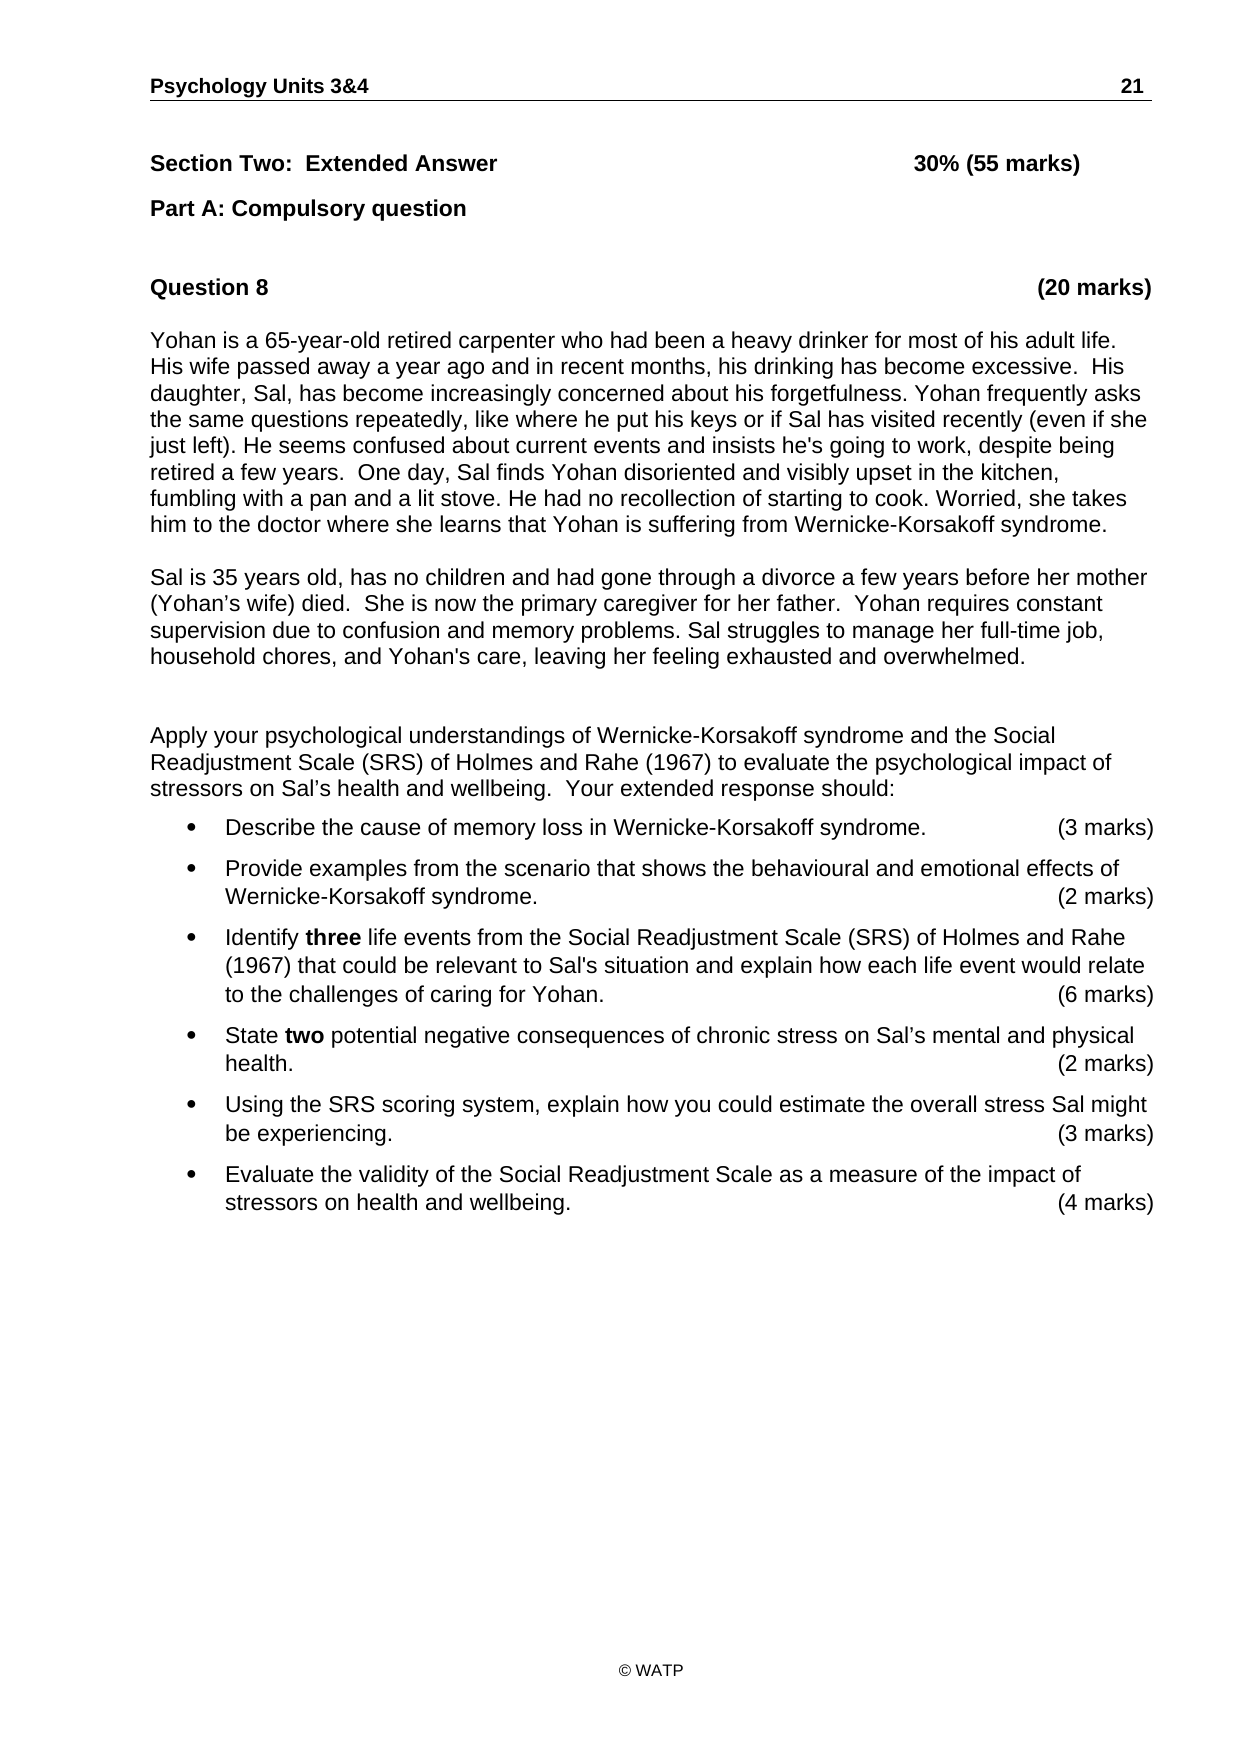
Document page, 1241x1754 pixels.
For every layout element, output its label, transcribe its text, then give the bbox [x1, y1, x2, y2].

text Question 8 (20 marks) [150, 274, 1152, 301]
list Using the SRS scoring system, explain how you could estimate the overall stress Sal might be experiencing. (3 marks) [187, 1091, 1152, 1146]
text Apply your psychological understandings of Wernicke-Korsakoff syndrome and the Social Readjustment Scale (SRS) of Holmes and Rahe (1967) to evaluate the psychological impact of stressors on Sal’s health and wellbeing. Your extended response should: [150, 722, 1152, 801]
list Evaluate the validity of the Social Readjustment Scale as a measure of the impact of stressors on health and wellbeing. (4 marks) [187, 1161, 1152, 1215]
list State two potential negative consequences of chronic stress on Sal’s mental and physical health. (2 marks) [187, 1022, 1152, 1077]
list Provide examples from the scenario that shows the behavioural and emotional effects of Wernicke-Korsakoff syndrome. (2 marks) [187, 855, 1152, 909]
list Identify three life events from the Social Readjustment Scale (SRS) of Holmes and Rahe (1967) that could be relevant to Sal's situation and explain how each life event would relate to the challenges of caring for Yohan. (6 marks) [187, 924, 1152, 1007]
list Describe the cause of memory loss in Wernicke-Korsakoff syndrome. (3 marks) [187, 814, 1152, 840]
text Sal is 35 years old, has no children and had gone through a divorce a few years before her mother (Yohan’s wife) died. She is now the primary caregiver for her father. Yohan requires constant supervision due to confusion and memory problems. Sal struggles to manage her full-time job, household chores, and Yohan's care, leaving her feeling exhausted and overwhelmed. [150, 564, 1152, 669]
text Section Two: Extended Answer 30% (55 marks) [150, 150, 1152, 176]
text Yohan is a 65-year-old retired carpenter who had been a heavy drinker for most of his adult life. His wife passed away a year ago and in recent months, his drinking has become excessive. His daughter, Sal, has become increasingly concerned about his forgetfulness. Yohan frequently asks the same questions repeatedly, like where he put his keys or if Sal has visited recently (even if she just left). He seems confused about current events and insists he's going to work, despite being retired a few years. One day, Sal finds Yohan disoriented and visibly upset in the kitchen, fumbling with a pan and a lit stove. He had no recollection of starting to cook. Worried, she takes him to the doctor where she learns that Yohan is suffering from Wernicke-Korsakoff syndrome. [150, 327, 1152, 538]
text Part A: Compulsory question [150, 195, 1152, 221]
